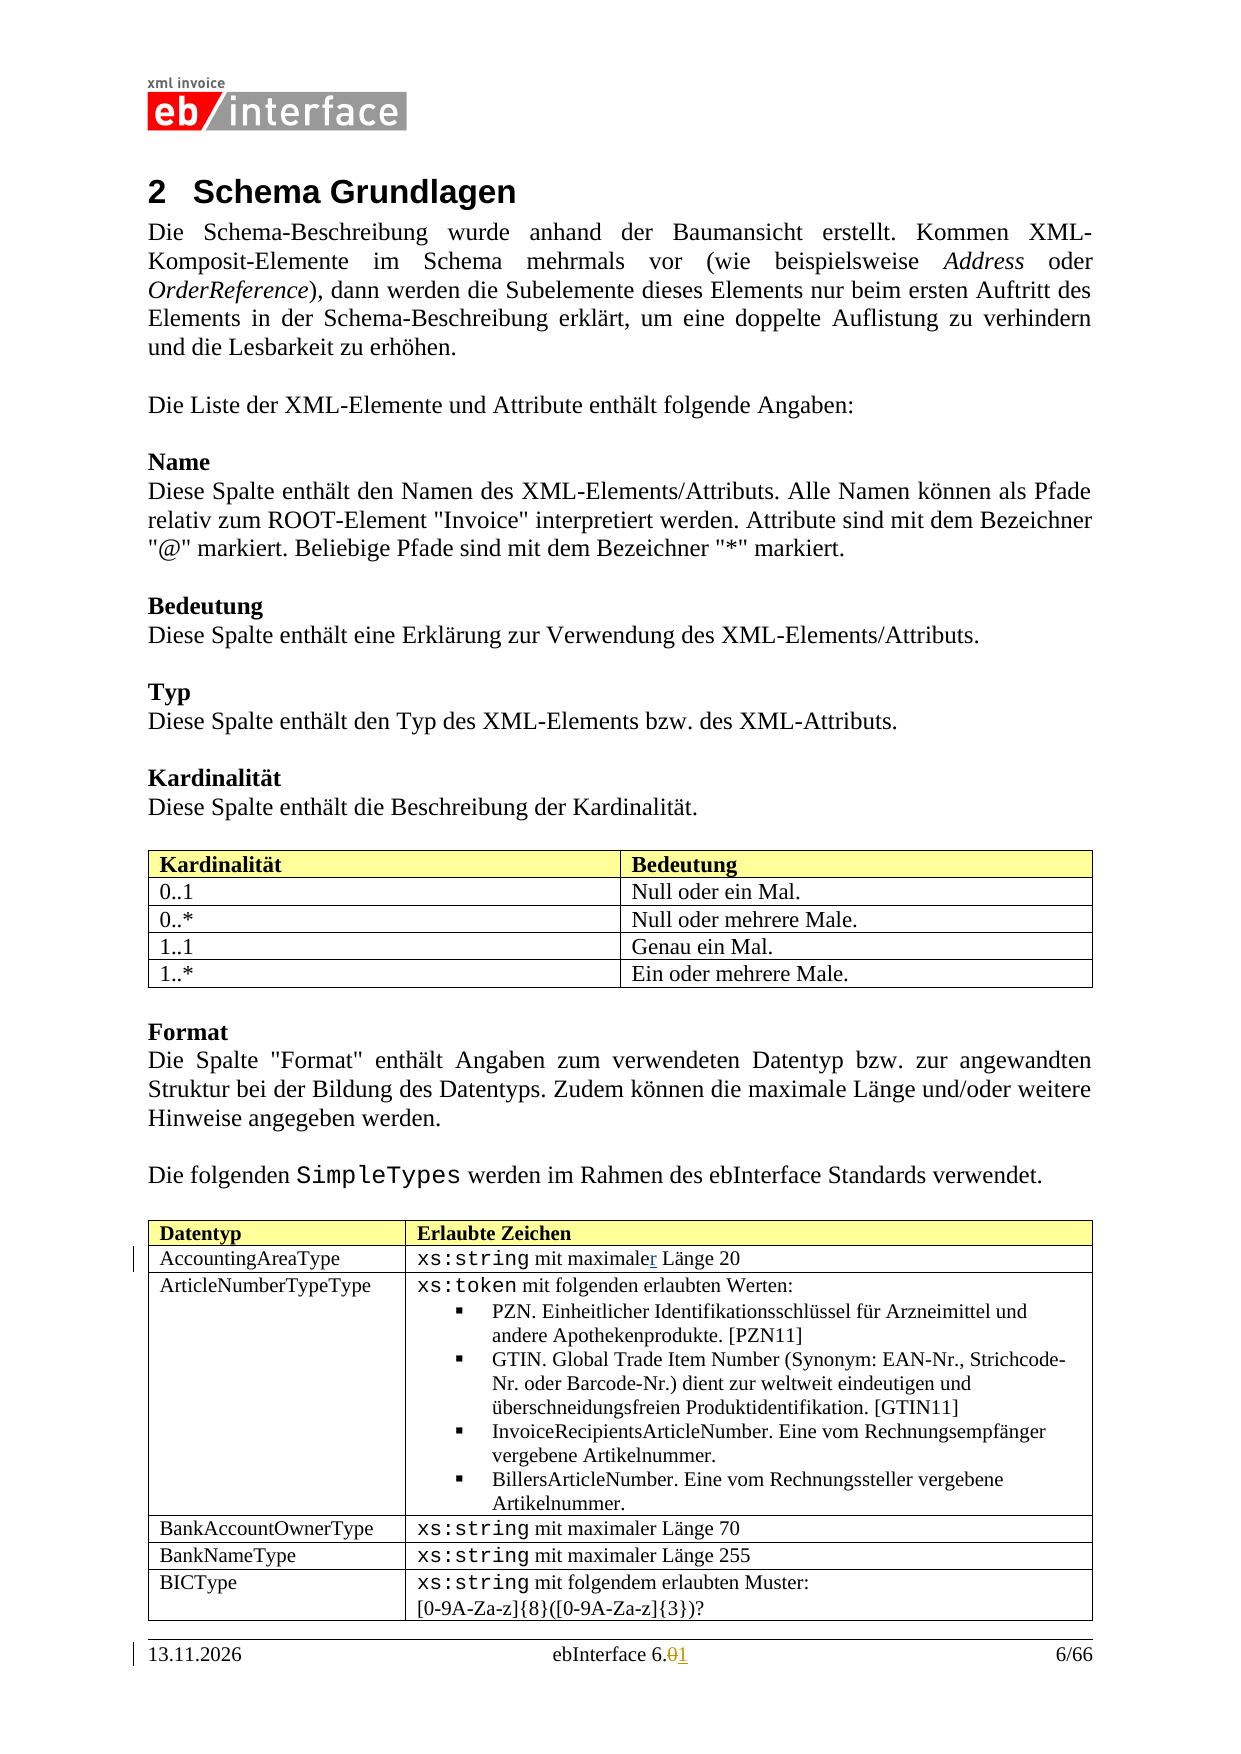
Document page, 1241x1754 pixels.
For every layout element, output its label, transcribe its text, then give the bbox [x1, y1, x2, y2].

text Die Schema-Beschreibung wurde anhand der Baumansicht erstellt. Kommen XML-Komposit-Elemente im Schema mehrmals vor (wie beispielsweise Address oder OrderReference), dann werden die Subelemente dieses Elements nur beim ersten Auftritt des Elements in der Schema-Beschreibung erklärt, um eine doppelte Auflistung zu verhindern und die Lesbarkeit zu erhöhen. [148, 217, 1093, 361]
subtitle Schema Grundlagen [148, 173, 1093, 211]
table_cell 1..1 [149, 933, 620, 959]
text Die folgenden SimpleTypes werden im Rahmen des ebInterface Standards verwendet. [148, 1160, 1093, 1191]
table_cell BankNameType [149, 1543, 405, 1569]
text Diese Spalte enthält den Namen des XML-Elements/Attributs. Alle Namen können als Pfade relativ zum ROOT-Element "Invoice" interpretiert werden. Attribute sind mit dem Bezeichner "@" markiert. Beliebige Pfade sind mit dem Bezeichner "*" markiert. [148, 476, 1093, 562]
table_cell BankAccountOwnerType [149, 1516, 405, 1542]
table_cell Null oder ein Mal. [621, 878, 1092, 904]
table_cell 1..* [149, 960, 620, 987]
text Kardinalität [148, 763, 1093, 792]
table_cell Null oder mehrere Male. [621, 906, 1092, 932]
text Die Liste der XML-Elemente und Attribute enthält folgende Angaben: [148, 390, 1093, 418]
text Name [148, 447, 1093, 476]
table_cell xs:string mit maximaler Länge 255 [406, 1543, 1092, 1569]
picture [147, 73, 407, 134]
table_header Erlaubte Zeichen [406, 1221, 1092, 1245]
table_cell BICType [149, 1570, 405, 1619]
text Typ [148, 677, 1093, 706]
text Bedeutung [148, 591, 1093, 620]
table_header Kardinalität [149, 851, 620, 877]
table_cell ArticleNumberTypeType [149, 1273, 405, 1515]
table_cell Genau ein Mal. [621, 933, 1092, 959]
table_cell xs:token mit folgenden erlaubten Werten: PZN. Einheitlicher Identifikationsschlüssel für Arzneimittel und andere Apothekenprodukte. [PZN11] GTIN. Global Trade Item Number (Synonym: EAN-Nr., Strichcode-Nr. oder Barcode-Nr.) dient zur weltweit eindeutigen und überschneidungsfreien Produktidentifikation. [GTIN11] InvoiceRecipientsArticleNumber. Eine vom Rechnungsempfänger vergebene Artikelnummer. BillersArticleNumber. Eine vom Rechnungssteller vergebene Artikelnummer. [406, 1273, 1092, 1515]
table_cell xs:string mit folgendem erlaubten Muster: [0-9A-Za-z]{8}([0-9A-Za-z]{3})? 8 oder 11 Stellen gemäß ISO 9362 [406, 1570, 1092, 1619]
table_header Bedeutung [621, 851, 1092, 877]
table_cell 0..* [149, 906, 620, 932]
text Format [148, 1017, 1093, 1045]
text Diese Spalte enthält den Typ des XML-Elements bzw. des XML-Attributs. [148, 706, 1093, 735]
text Die Spalte "Format" enthält Angaben zum verwendeten Datentyp bzw. zur angewandten Struktur bei der Bildung des Datentyps. Zudem können die maximale Länge und/oder weitere Hinweise angegeben werden. [148, 1045, 1093, 1132]
table_cell xs:string mit maximaler Länge 70 [406, 1516, 1092, 1542]
table_cell xs:string mit maximale Länge 20 [406, 1246, 1092, 1272]
table_cell Ein oder mehrere Male. [621, 960, 1092, 987]
table_cell 0..1 [149, 878, 620, 904]
text Diese Spalte enthält eine Erklärung zur Verwendung des XML-Elements/Attributs. [148, 620, 1093, 648]
table_header Datentyp [149, 1221, 405, 1245]
table_cell AccountingAreaType [149, 1246, 405, 1272]
text Diese Spalte enthält die Beschreibung der Kardinalität. [148, 792, 1093, 821]
